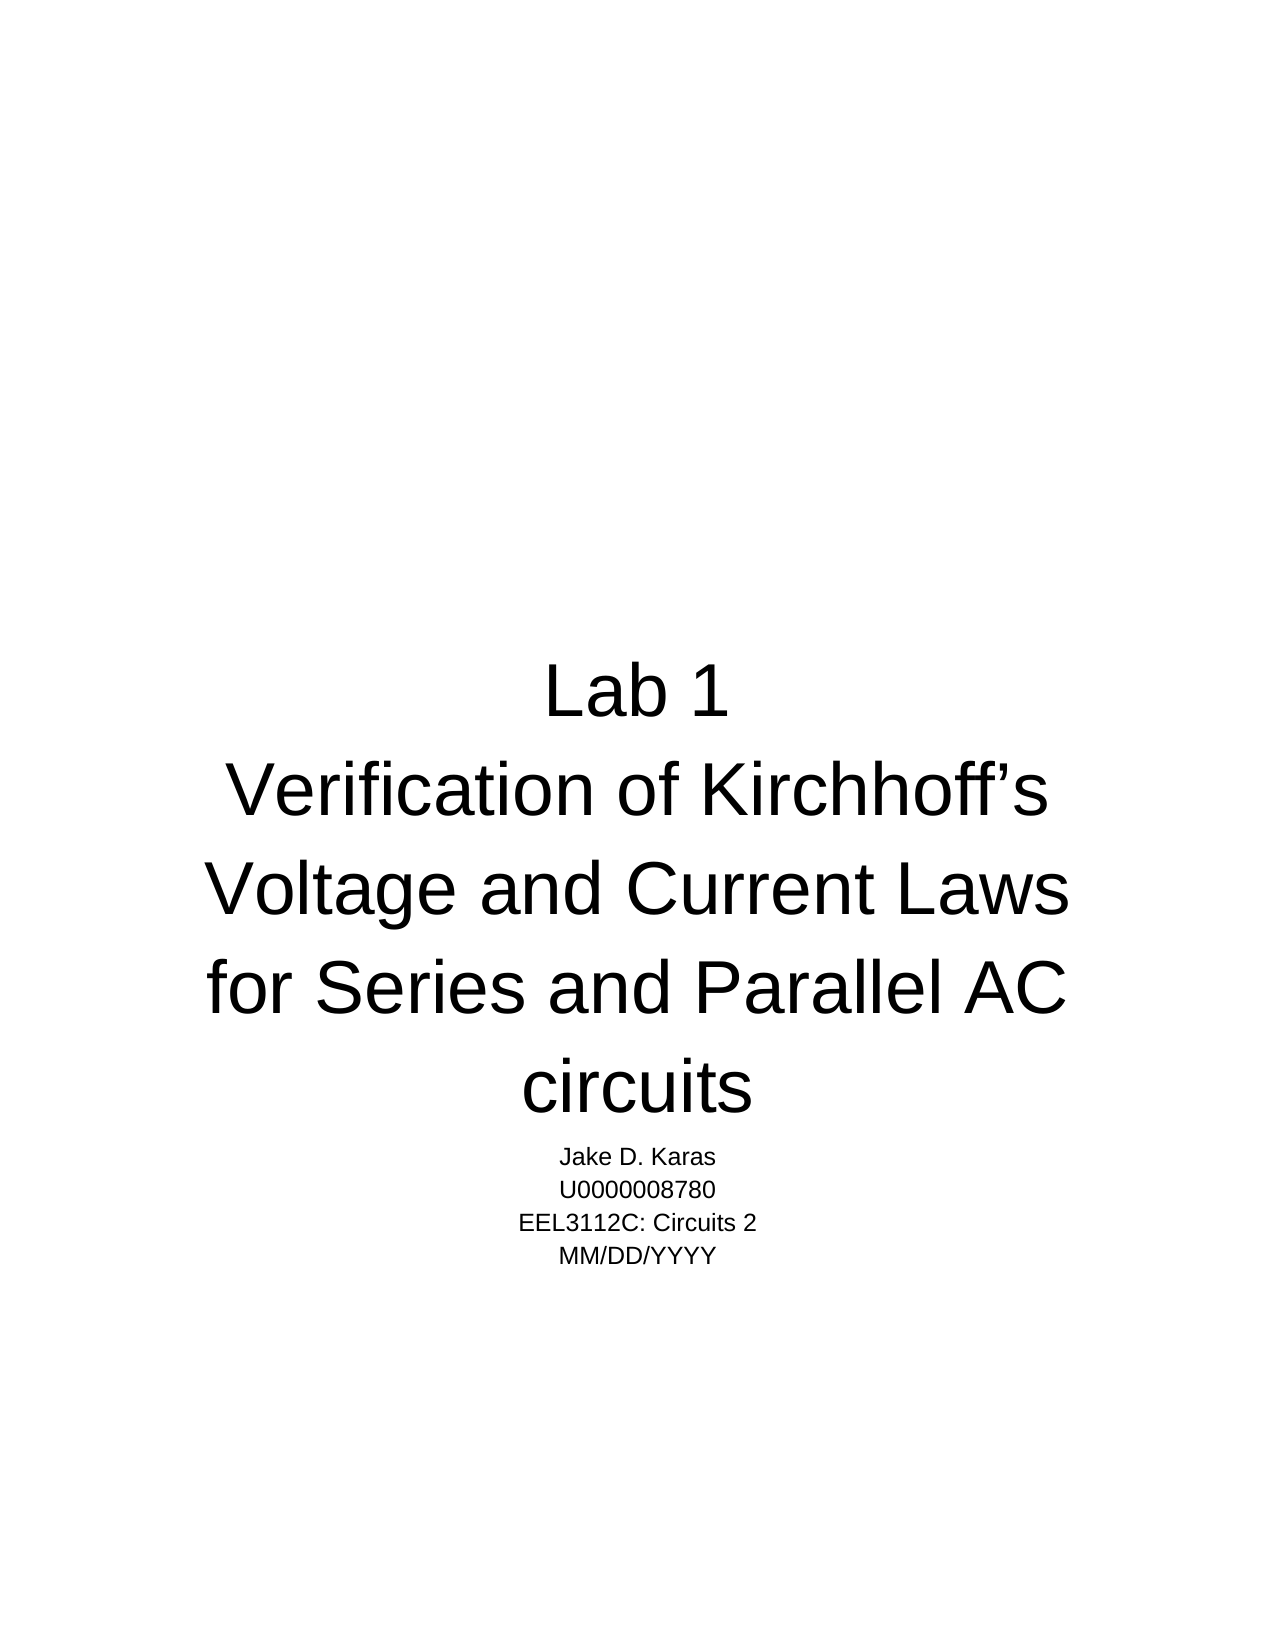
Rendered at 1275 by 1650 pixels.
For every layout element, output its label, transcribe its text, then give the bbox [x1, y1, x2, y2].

text EEL3112C: Circuits 2 [150, 1208, 1125, 1236]
text Jake D. Karas [150, 1142, 1125, 1170]
text U0000008780 [150, 1175, 1125, 1203]
text Verification of Kirchhoff’s Voltage and Current Laws for Series and Parallel AC circuits [150, 745, 1125, 1129]
text Lab 1 [150, 646, 1125, 732]
text MM/DD/YYYY [150, 1241, 1125, 1269]
